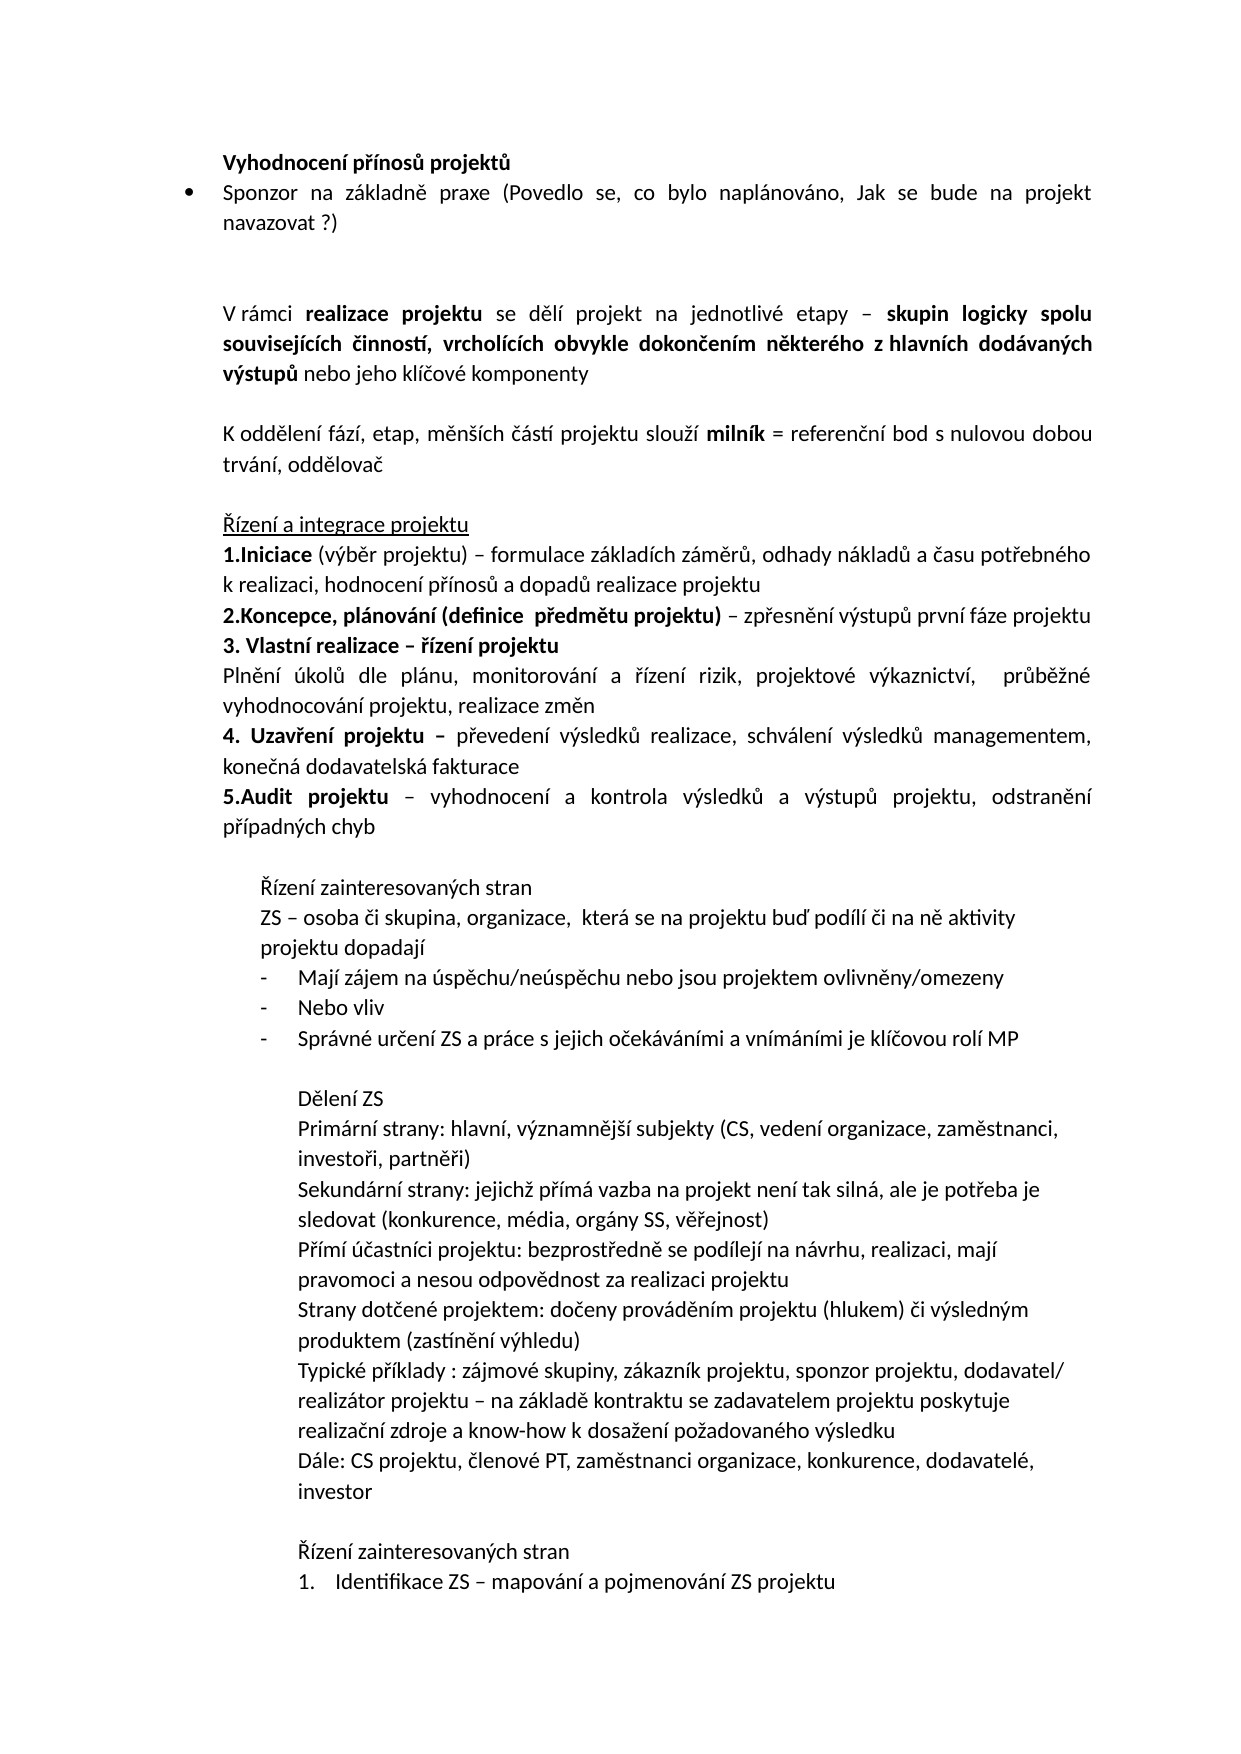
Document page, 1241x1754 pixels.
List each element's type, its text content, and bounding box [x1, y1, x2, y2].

list K oddělení fází, etap, měnších částí projektu slouží milník = referenční bod s nulovou dobou trvání, oddělovač [223, 419, 1093, 478]
list Strany dotčené projektem: dočeny prováděním projektu (hlukem) či výsledným produktem (zastínění výhledu) [298, 1296, 1093, 1354]
list Dále: CS projektu, členové PT, zaměstnanci organizace, konkurence, dodavatelé, investor [298, 1447, 1093, 1505]
list ZS – osoba či skupina, organizace, která se na projektu buď podílí či na ně aktivity projektu dopadají [260, 903, 1093, 961]
list Vyhodnocení přínosů projektů [223, 148, 1093, 176]
list Typické příklady : zájmové skupiny, zákazník projektu, sponzor projektu, dodavatel/ realizátor projektu – na základě kontraktu se zadavatelem projektu poskytuje realizační zdroje a know-how k dosažení požadovaného výsledku [298, 1356, 1093, 1444]
list Mají zájem na úspěchu/neúspěchu nebo jsou projektem ovlivněny/omezeny [260, 963, 1093, 991]
list Přímí účastníci projektu: bezprostředně se podílejí na návrhu, realizaci, mají pravomoci a nesou odpovědnost za realizaci projektu [298, 1235, 1093, 1293]
list Řízení zainteresovaných stran [298, 1537, 1093, 1565]
list Primární strany: hlavní, významnější subjekty (CS, vedení organizace, zaměstnanci, investoři, partněři) [298, 1114, 1093, 1172]
list Řízení zainteresovaných stran [260, 873, 1093, 901]
list 2.Koncepce, plánování (definice předmětu projektu) – zpřesnění výstupů první fáze projektu [223, 601, 1093, 629]
list 4. Uzavření projektu – převedení výsledků realizace, schválení výsledků managementem, konečná dodavatelská fakturace [223, 722, 1093, 780]
list Identifikace ZS – mapování a pojmenování ZS projektu [298, 1567, 1093, 1595]
list Dělení ZS [298, 1084, 1093, 1112]
list Plnění úkolů dle plánu, monitorování a řízení rizik, projektové výkaznictví, průběžné vyhodnocování projektu, realizace změn [223, 661, 1093, 719]
list Nebo vliv [260, 993, 1093, 1021]
list V rámci realizace projektu se dělí projekt na jednotlivé etapy – skupin logicky spolu souvisejících činností, vrcholících obvykle dokončením některého z hlavních dodávaných výstupů nebo jeho klíčové komponenty [223, 299, 1093, 387]
list Správné určení ZS a práce s jejich očekáváními a vnímáními je klíčovou rolí MP [260, 1024, 1093, 1052]
list Sponzor na základně praxe (Povedlo se, co bylo naplánováno, Jak se bude na projekt navazovat ?) [185, 178, 1093, 236]
list Řízení a integrace projektu [223, 510, 1093, 538]
list 5.Audit projektu – vyhodnocení a kontrola výsledků a výstupů projektu, odstranění případných chyb [223, 782, 1093, 840]
list 1.Iniciace (výběr projektu) – formulace základích záměrů, odhady nákladů a času potřebného k realizaci, hodnocení přínosů a dopadů realizace projektu [223, 540, 1093, 598]
list 3. Vlastní realizace – řízení projektu [223, 631, 1093, 659]
list Sekundární strany: jejichž přímá vazba na projekt není tak silná, ale je potřeba je sledovat (konkurence, média, orgány SS, věřejnost) [298, 1175, 1093, 1233]
